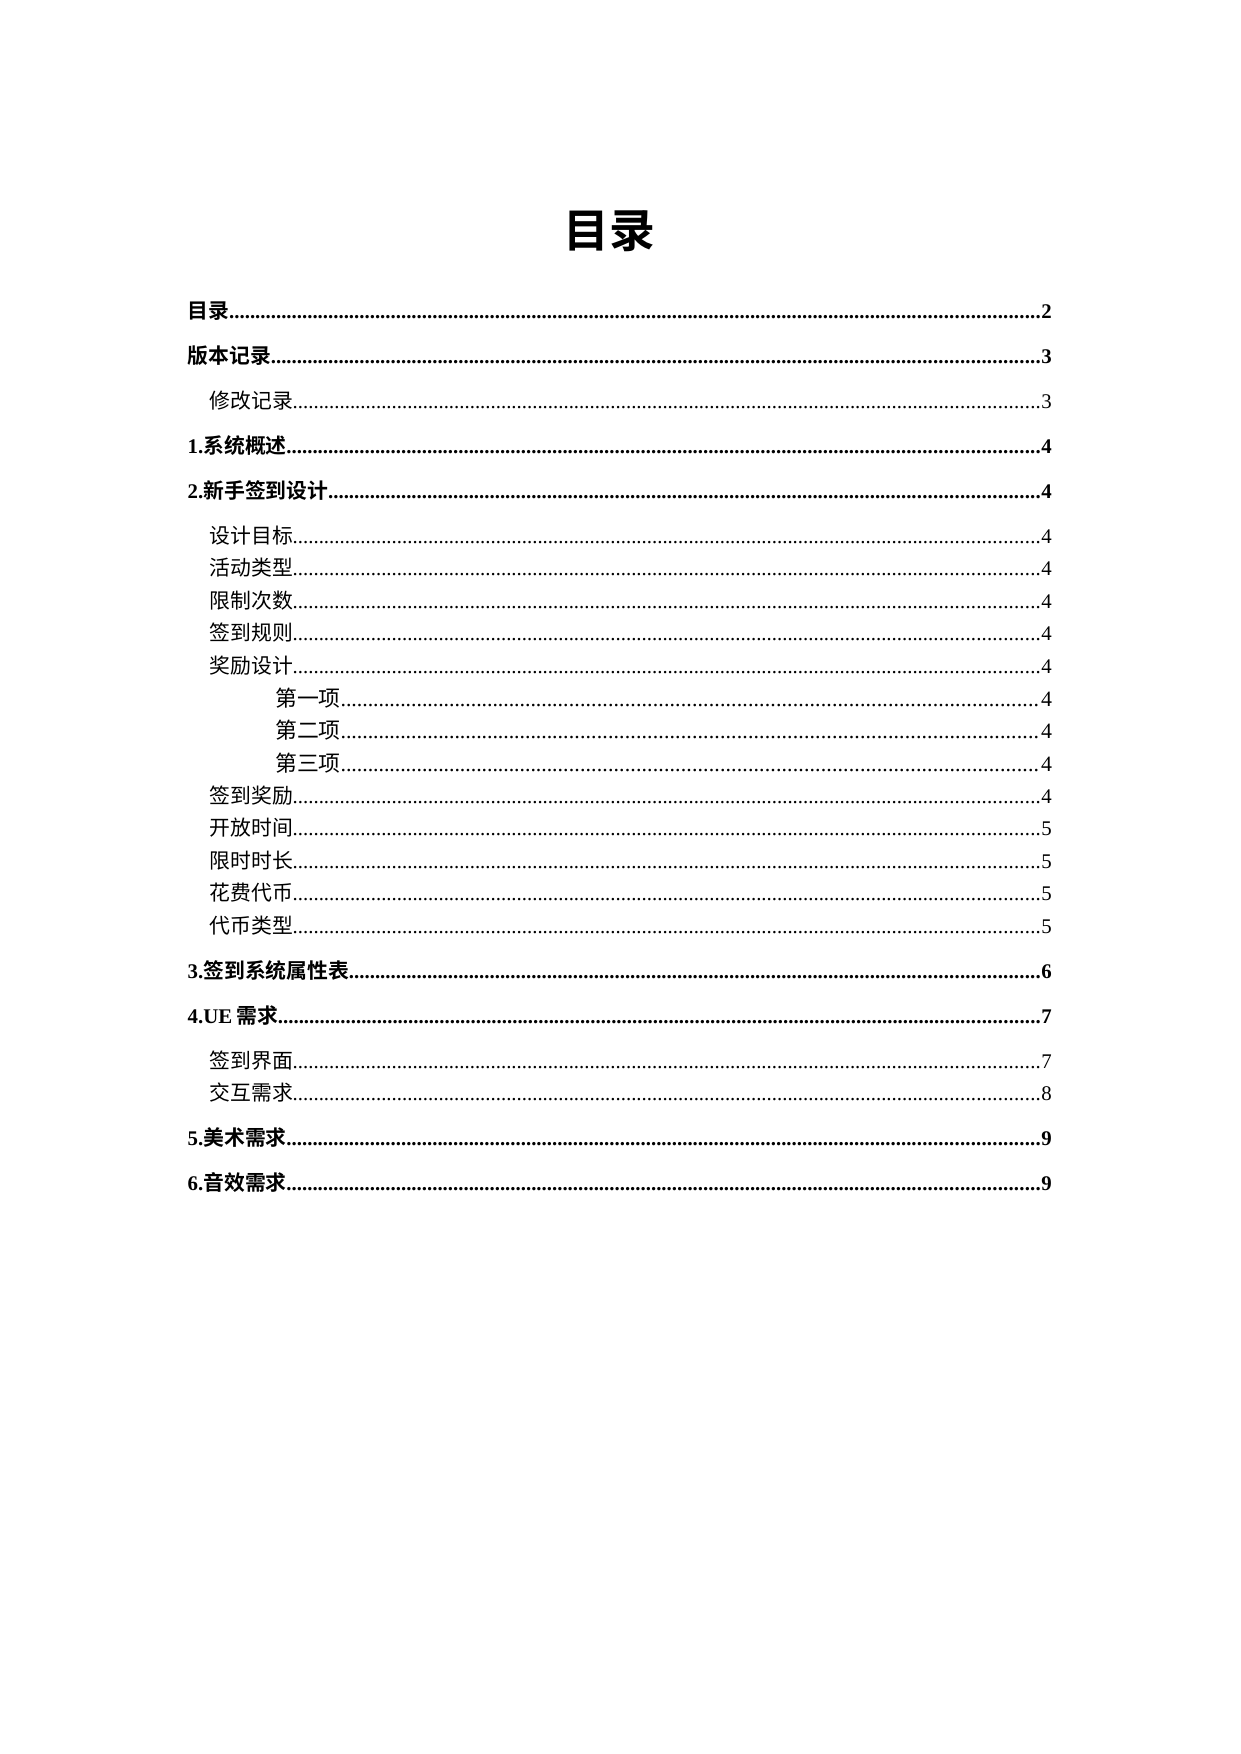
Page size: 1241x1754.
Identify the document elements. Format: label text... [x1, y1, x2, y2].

text 2.新手签到设计 4 [187, 473, 1053, 505]
subtitle 目录 [187, 179, 1031, 276]
text 签到界面 7 [209, 1043, 1053, 1075]
text 1.系统概述 4 [187, 428, 1053, 460]
text 活动类型 4 [209, 550, 1053, 583]
text 限时时长 5 [209, 843, 1053, 875]
text 版本记录 3 [187, 338, 1053, 370]
text 3.签到系统属性表 6 [187, 953, 1053, 985]
text 目录 2 [187, 293, 1053, 325]
text 交互需求 8 [209, 1075, 1053, 1108]
text 签到奖励 4 [209, 778, 1053, 810]
text 奖励设计 4 [209, 648, 1053, 680]
text 花费代币 5 [209, 875, 1053, 908]
text 6.音效需求 9 [187, 1165, 1053, 1198]
text 签到规则 4 [209, 615, 1053, 648]
text 第三项 4 [275, 745, 1053, 778]
text 第一项 4 [275, 680, 1053, 713]
text 限制次数 4 [209, 583, 1053, 615]
text 4.ue需求 7 [187, 998, 1053, 1030]
text 设计目标 4 [209, 518, 1053, 550]
text 代币类型 5 [209, 908, 1053, 940]
text 5.美术需求 9 [187, 1120, 1053, 1153]
text 修改记录 3 [209, 383, 1053, 415]
text 开放时间 5 [209, 810, 1053, 843]
text 第二项 4 [275, 713, 1053, 745]
